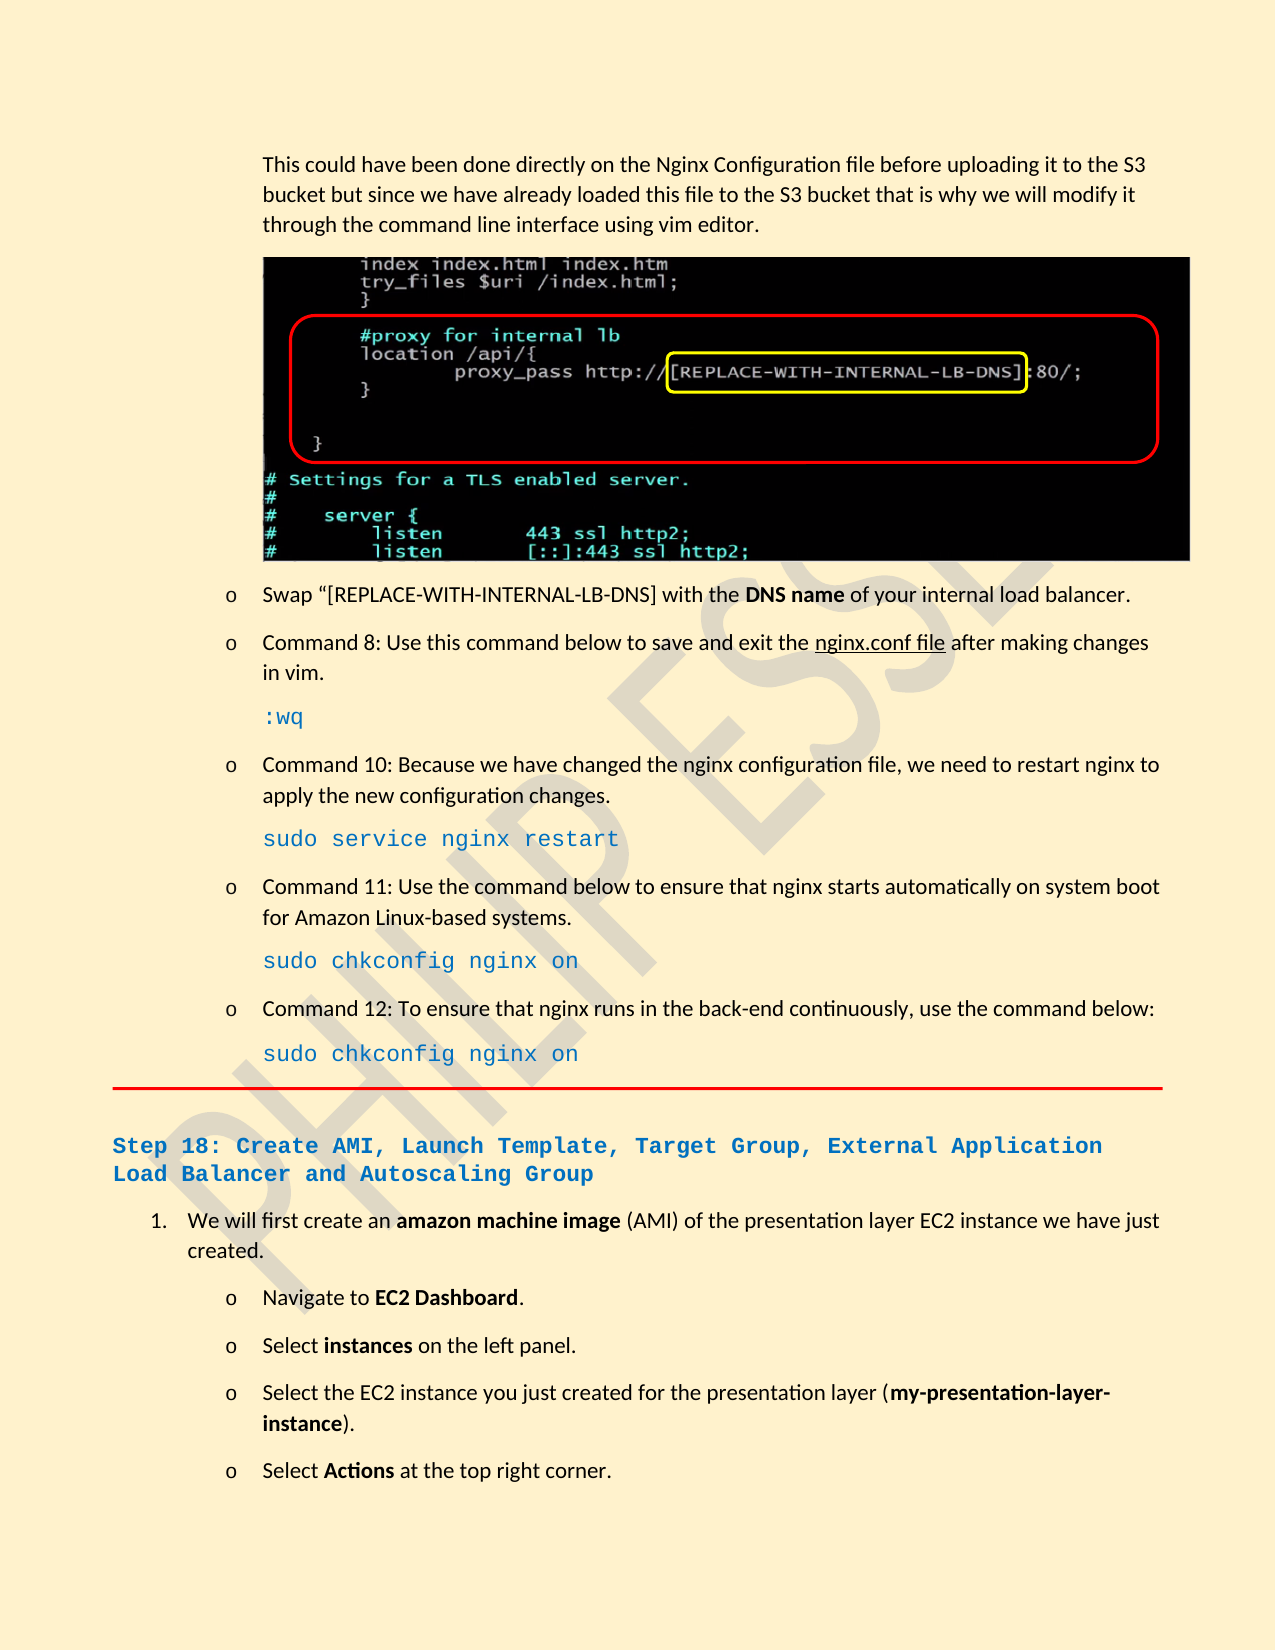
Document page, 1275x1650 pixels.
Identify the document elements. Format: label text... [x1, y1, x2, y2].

list Select Actions at the top right corner. [225, 1456, 1162, 1484]
text :wq [262, 705, 1162, 731]
list Command 8: Use this command below to save and exit the nginx.conf file after making changes in vim. [225, 628, 1162, 687]
list Navigate to EC2 Dashboard. [225, 1283, 1162, 1312]
list Swap “[REPLACE-WITH-INTERNAL-LB-DNS] with the DNS name of your internal load balancer. [225, 580, 1162, 609]
text sudo chkconfig nginx on [262, 1042, 1162, 1068]
list We will first create an amazon machine image (AMI) of the presentation layer EC2 instance we have just created. [150, 1206, 1162, 1265]
text This could have been done directly on the Nginx Configuration file before uploading it to the S3 bucket but since we have already loaded this file to the S3 bucket that is why we will modify it through the command line interface using vim editor. [262, 150, 1162, 238]
list Command 10: Because we have changed the nginx configuration file, we need to restart nginx to apply the new configuration changes. [225, 750, 1162, 809]
text Step 18: Create AMI, Launch Template, Target Group, External Application Load Balancer and Autoscaling Group [112, 1134, 1162, 1188]
list Command 12: To ensure that nginx runs in the back-end continuously, use the command below: [225, 994, 1162, 1023]
list Select instances on the left panel. [225, 1331, 1162, 1359]
list Command 11: Use the command below to ensure that nginx starts automatically on system boot for Amazon Linux-based systems. [225, 872, 1162, 931]
text sudo service nginx restart [262, 828, 1162, 853]
text sudo chkconfig nginx on [262, 950, 1162, 976]
list Select the EC2 instance you just created for the presentation layer (my-presentation-layer-instance). [225, 1378, 1162, 1437]
